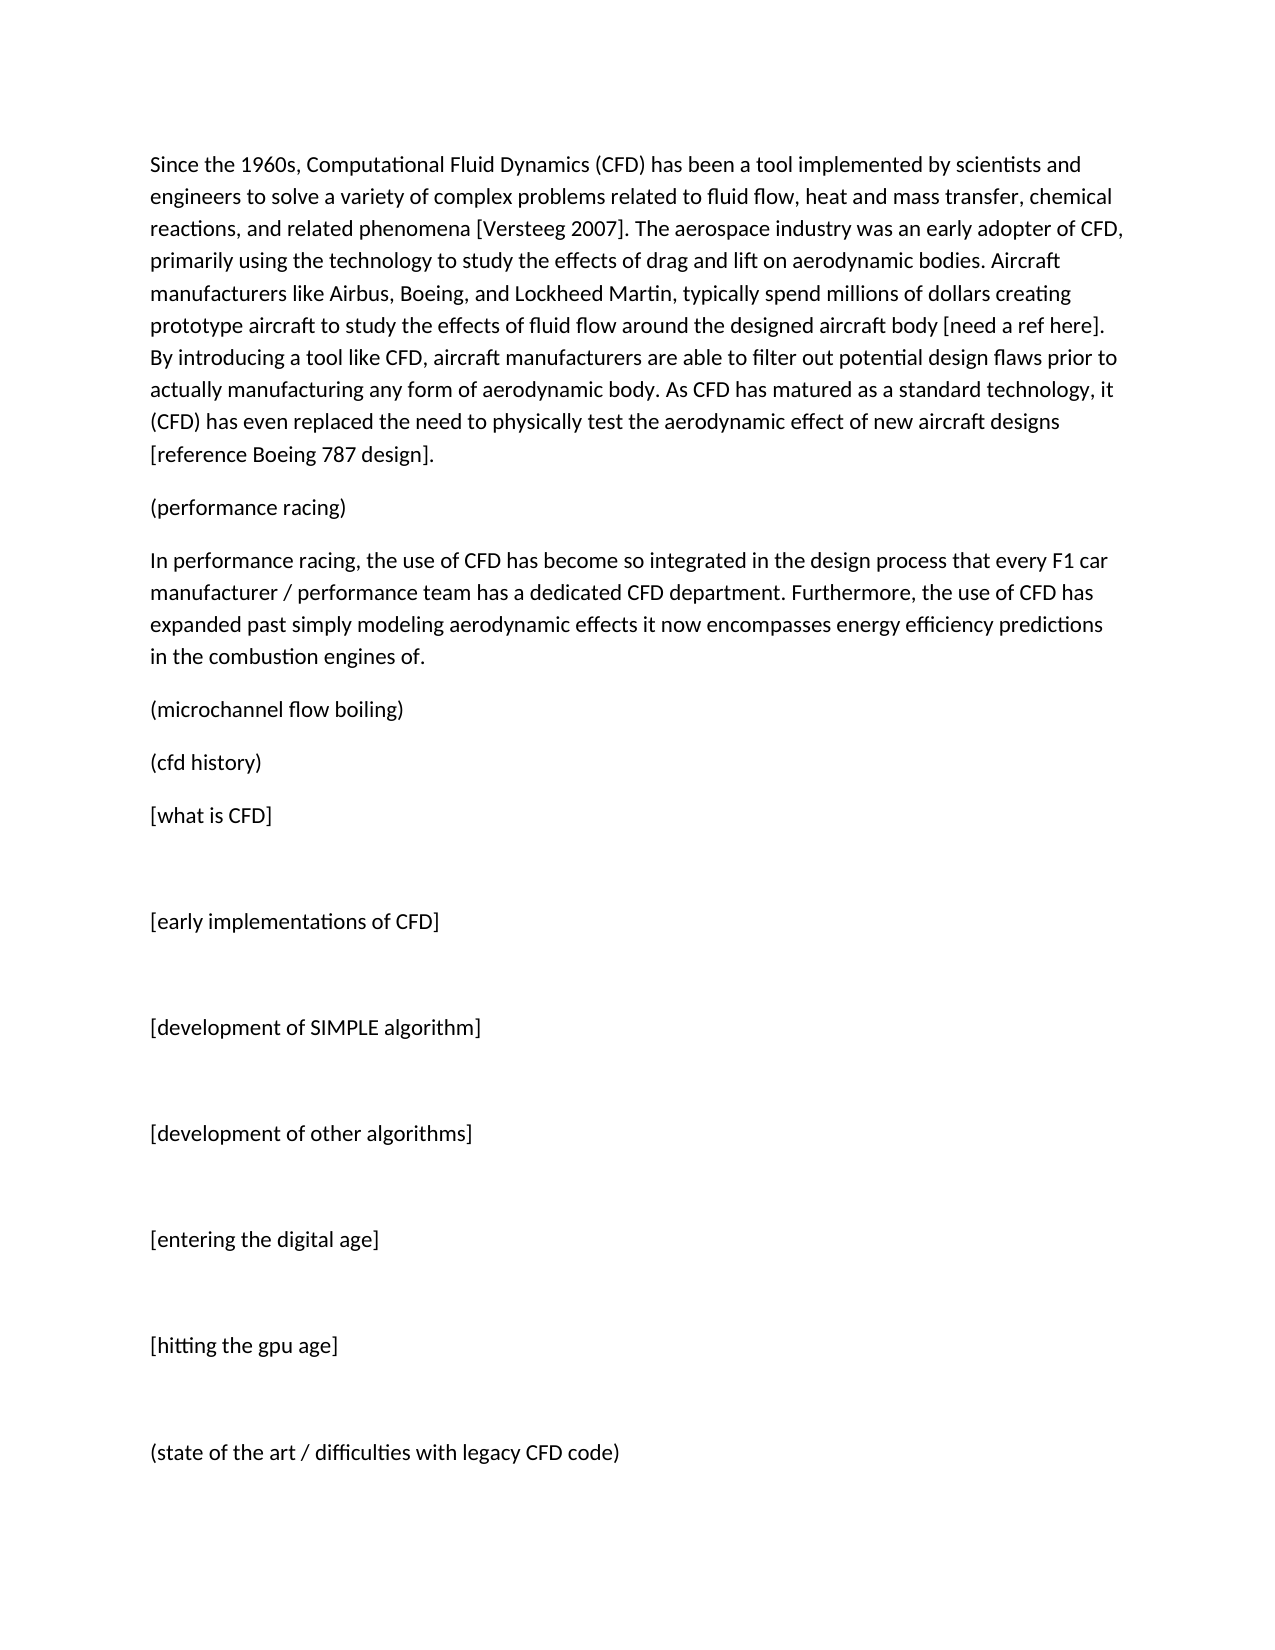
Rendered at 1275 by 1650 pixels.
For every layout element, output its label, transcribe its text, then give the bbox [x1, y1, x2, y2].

text [development of SIMPLE algorithm] [150, 1013, 1125, 1041]
text Since the 1960s, Computational Fluid Dynamics (CFD) has been a tool implemented by scientists and engineers to solve a variety of complex problems related to fluid flow, heat and mass transfer, chemical reactions, and related phenomena [Versteeg 2007]. The aerospace industry was an early adopter of CFD, primarily using the technology to study the effects of drag and lift on aerodynamic bodies. Aircraft manufacturers like Airbus, Boeing, and Lockheed Martin, typically spend millions of dollars creating prototype aircraft to study the effects of fluid flow around the designed aircraft body [need a ref here]. By introducing a tool like CFD, aircraft manufacturers are able to filter out potential design flaws prior to actually manufacturing any form of aerodynamic body. As CFD has matured as a standard technology, it (CFD) has even replaced the need to physically test the aerodynamic effect of new aircraft designs [reference Boeing 787 design]. [150, 150, 1125, 468]
text [early implementations of CFD] [150, 907, 1125, 935]
text (cfd history) [150, 748, 1125, 776]
text (performance racing) [150, 493, 1125, 521]
text [development of other algorithms] [150, 1119, 1125, 1147]
text (microchannel flow boiling) [150, 695, 1125, 723]
text In performance racing, the use of CFD has become so integrated in the design process that every F1 car manufacturer / performance team has a dedicated CFD department. Furthermore, the use of CFD has expanded past simply modeling aerodynamic effects it now encompasses energy efficiency predictions in the combustion engines of. [150, 546, 1125, 670]
text [entering the digital age] [150, 1226, 1125, 1253]
text (state of the art / difficulties with legacy CFD code) [150, 1438, 1125, 1466]
text [hitting the gpu age] [150, 1332, 1125, 1359]
text [what is CFD] [150, 801, 1125, 829]
